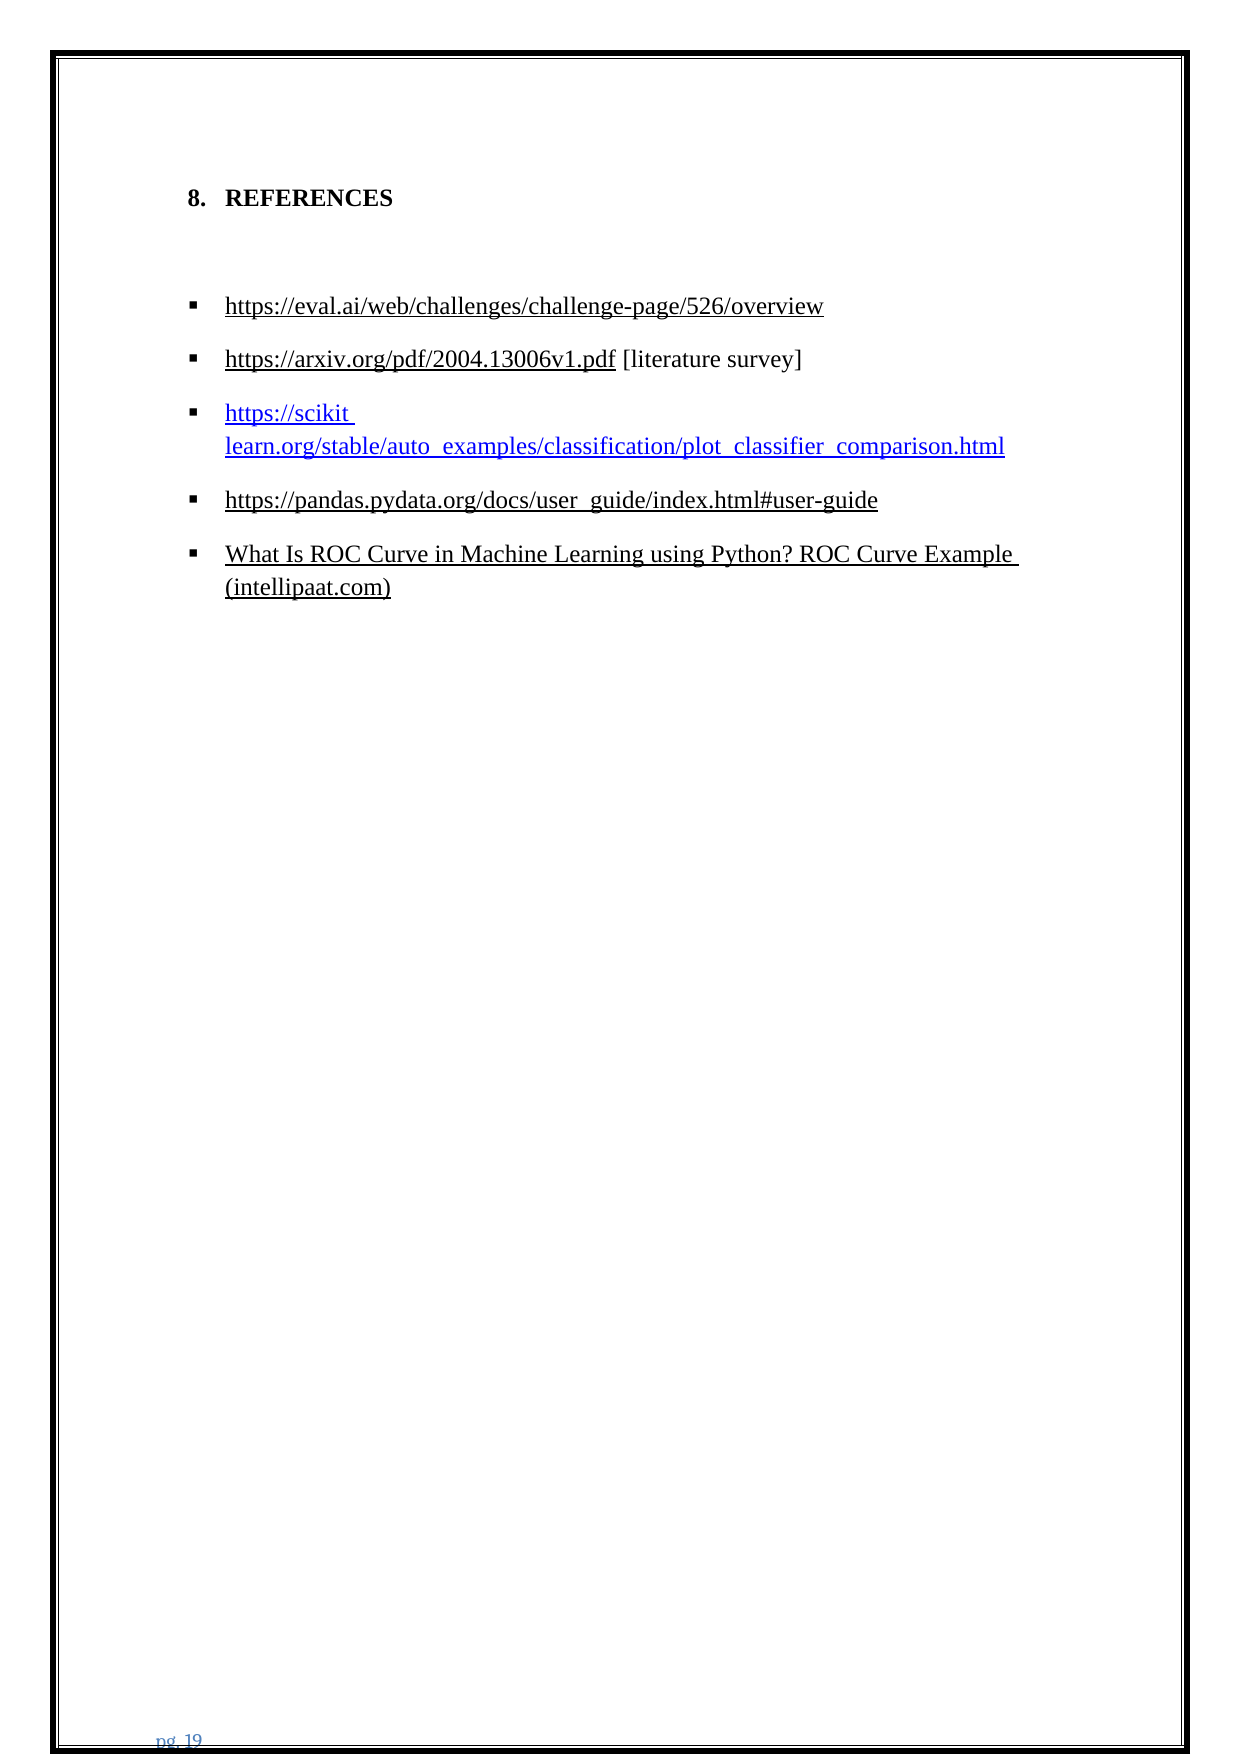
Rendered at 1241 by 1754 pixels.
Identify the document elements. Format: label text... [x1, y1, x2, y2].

list https://scikit learn.org/stable/auto_examples/classification/plot_classifier_comparison.html [187, 398, 1090, 460]
list What Is ROC Curve in Machine Learning using Python? ROC Curve Example (intellipaat.com) [187, 539, 1090, 601]
list https://arxiv.org/pdf/2004.13006v1.pdf [literature survey] [187, 344, 1090, 373]
list REFERENCES [187, 183, 1090, 212]
list https://pandas.pydata.org/docs/user_guide/index.html#user-guide [187, 485, 1090, 514]
list https://eval.ai/web/challenges/challenge-page/526/overview [187, 291, 1090, 319]
